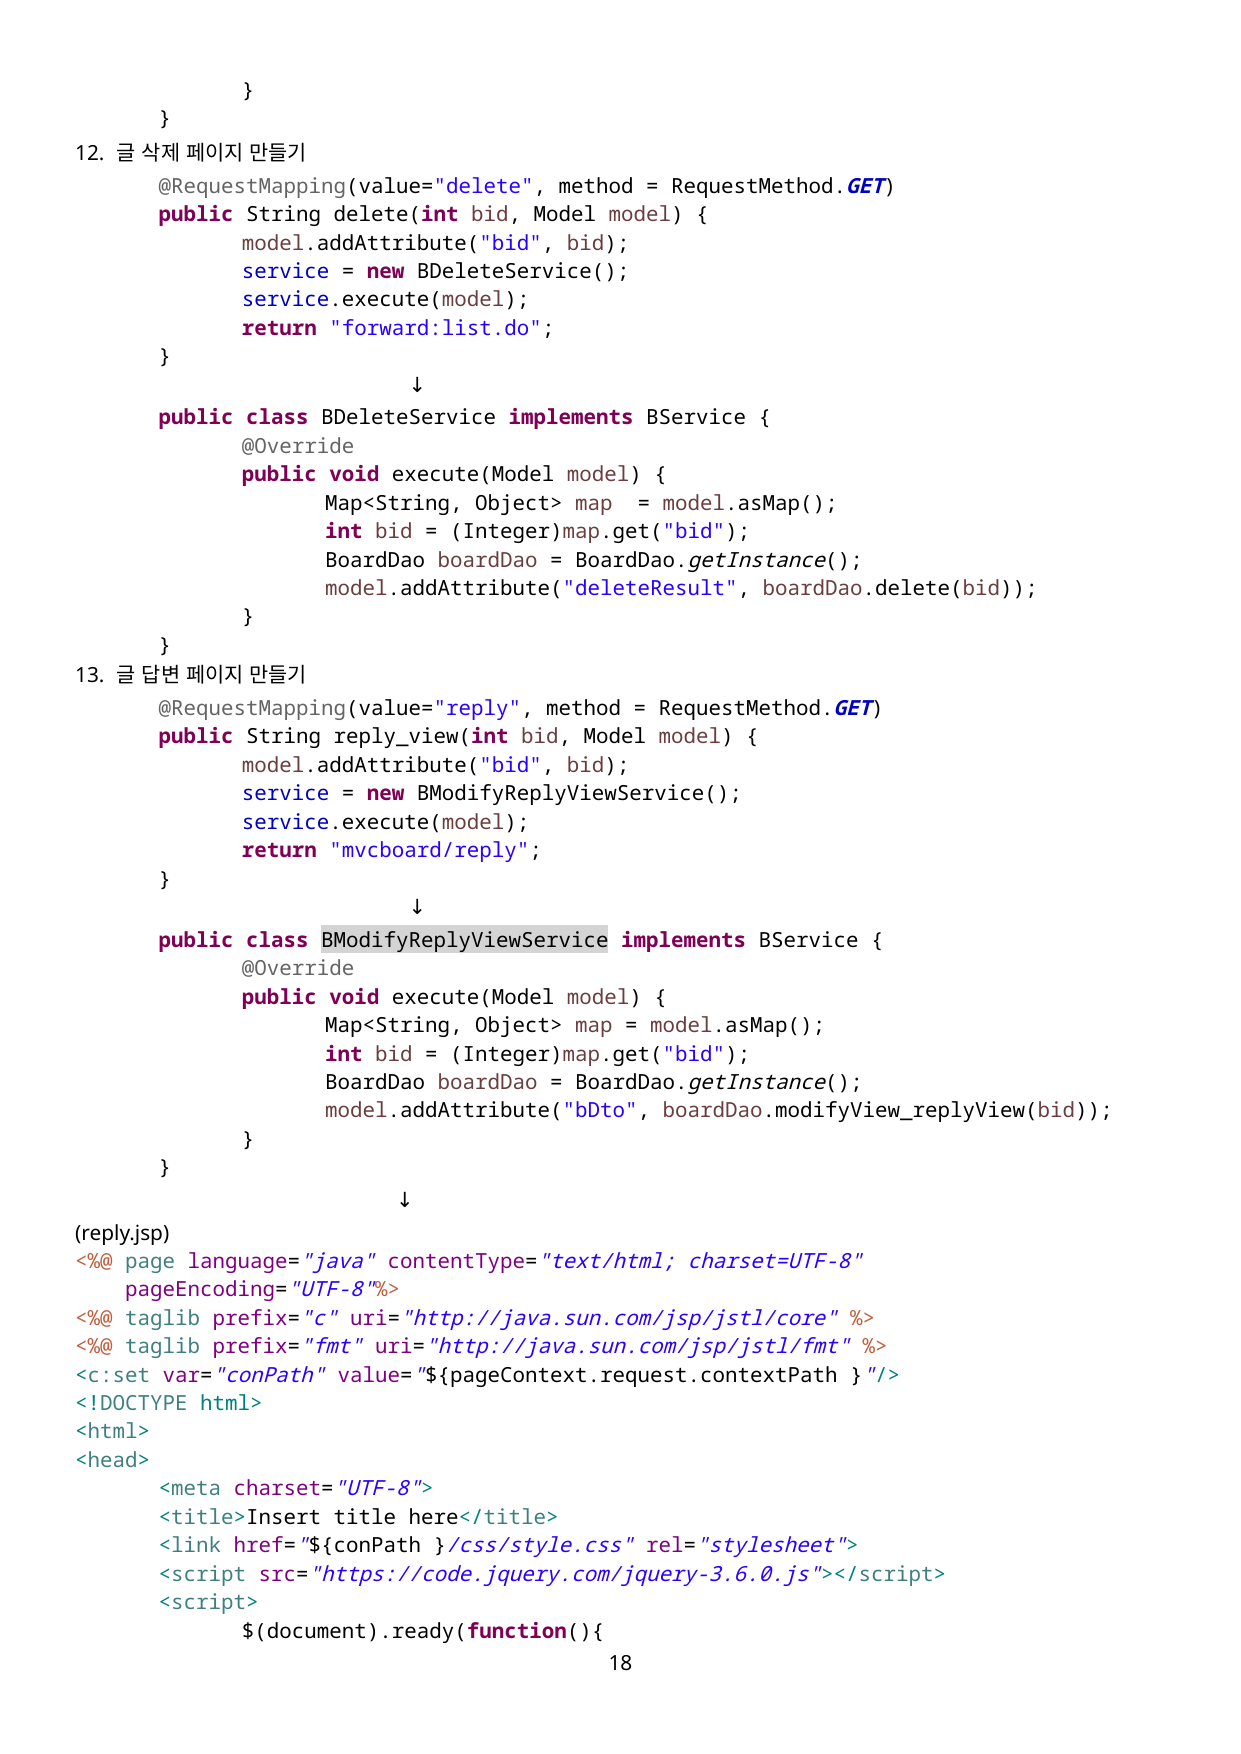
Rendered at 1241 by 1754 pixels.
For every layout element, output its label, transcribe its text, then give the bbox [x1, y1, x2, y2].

text $(document).ready(function(){ [75, 1616, 1165, 1644]
text <script src="https://code.jquery.com/jquery-3.6.0.js"></script> [75, 1559, 1165, 1587]
text } [158, 1124, 1165, 1152]
text <c:set var="conPath" value="${pageContext.request.contextPath }"/> [75, 1360, 1165, 1388]
text public void execute(Model model) { [158, 459, 1165, 488]
text <html> [75, 1417, 1165, 1445]
text model.addAttribute("bid", bid); [75, 228, 1165, 256]
text public class BModifyReplyViewService implements BService { [608, 925, 1165, 953]
text service = new BDeleteService(); [75, 256, 1165, 284]
text service = new BModifyReplyViewService(); [75, 778, 1165, 807]
text return "forward:list.do"; [75, 313, 1165, 341]
text @Override [158, 953, 1165, 982]
text model.addAttribute("bid", bid); [75, 750, 1165, 778]
text (reply.jsp) [75, 1218, 1165, 1246]
text service.execute(model); [75, 284, 1165, 313]
text BoardDao boardDao = BoardDao.getInstance(); [158, 545, 1165, 573]
text model.addAttribute("deleteResult", boardDao.delete(bid)); [158, 573, 1165, 602]
text service.execute(model); [75, 807, 1165, 835]
text Map<String, Object> map = model.asMap(); [158, 488, 1165, 516]
text <%@ taglib prefix="fmt" uri="http://java.sun.com/jsp/jstl/fmt" %> [75, 1331, 1165, 1360]
text } [158, 630, 1165, 658]
text <!DOCTYPE html> [75, 1388, 1165, 1417]
text @RequestMapping(value="delete", method = RequestMethod.GET) [75, 171, 1165, 199]
text } [75, 864, 1165, 892]
text } [158, 602, 1165, 630]
list 글 삭제 페이지 만들기 [75, 136, 1165, 166]
text <link href="${conPath }/css/style.css" rel="stylesheet"> [75, 1530, 1165, 1559]
text int bid = (Integer)map.get("bid"); [158, 1039, 1165, 1067]
text } [75, 1152, 1165, 1181]
text <meta charset="UTF-8"> [75, 1473, 1165, 1502]
text <head> [75, 1445, 1165, 1473]
text return "mvcboard/reply"; [75, 835, 1165, 864]
text ↓ [325, 370, 1165, 398]
text BoardDao boardDao = BoardDao.getInstance(); [158, 1067, 1165, 1096]
text pageEncoding="UTF-8"%> [75, 1274, 1165, 1303]
text public class BModifyReplyViewService implements BService { [158, 925, 321, 953]
text <%@ page language="java" contentType="text/html; charset=UTF-8" [75, 1246, 1165, 1274]
text public void execute(Model model) { [158, 982, 1165, 1010]
text ↓ [75, 892, 1165, 921]
text <%@ taglib prefix="c" uri="http://java.sun.com/jsp/jstl/core" %> [75, 1303, 1165, 1331]
text Map<String, Object> map = model.asMap(); [158, 1010, 1165, 1039]
text } [75, 341, 1165, 370]
text } [158, 75, 1165, 103]
text } [158, 103, 1165, 132]
text <script> [75, 1587, 1165, 1616]
text int bid = (Integer)map.get("bid"); [158, 516, 1165, 545]
list 글 답변 페이지 만들기 [75, 658, 1165, 689]
text model.addAttribute("bDto", boardDao.modifyView_replyView(bid)); [158, 1096, 1165, 1124]
text <title>Insert title here</title> [75, 1502, 1165, 1530]
text @RequestMapping(value="reply", method = RequestMethod.GET) [75, 693, 1165, 722]
text public String delete(int bid, Model model) { [75, 199, 1165, 228]
text public class BDeleteService implements BService { [158, 402, 1165, 431]
text public String reply_view(int bid, Model model) { [75, 722, 1165, 750]
text ↓ [75, 1185, 1165, 1213]
text @Override [158, 431, 1165, 459]
